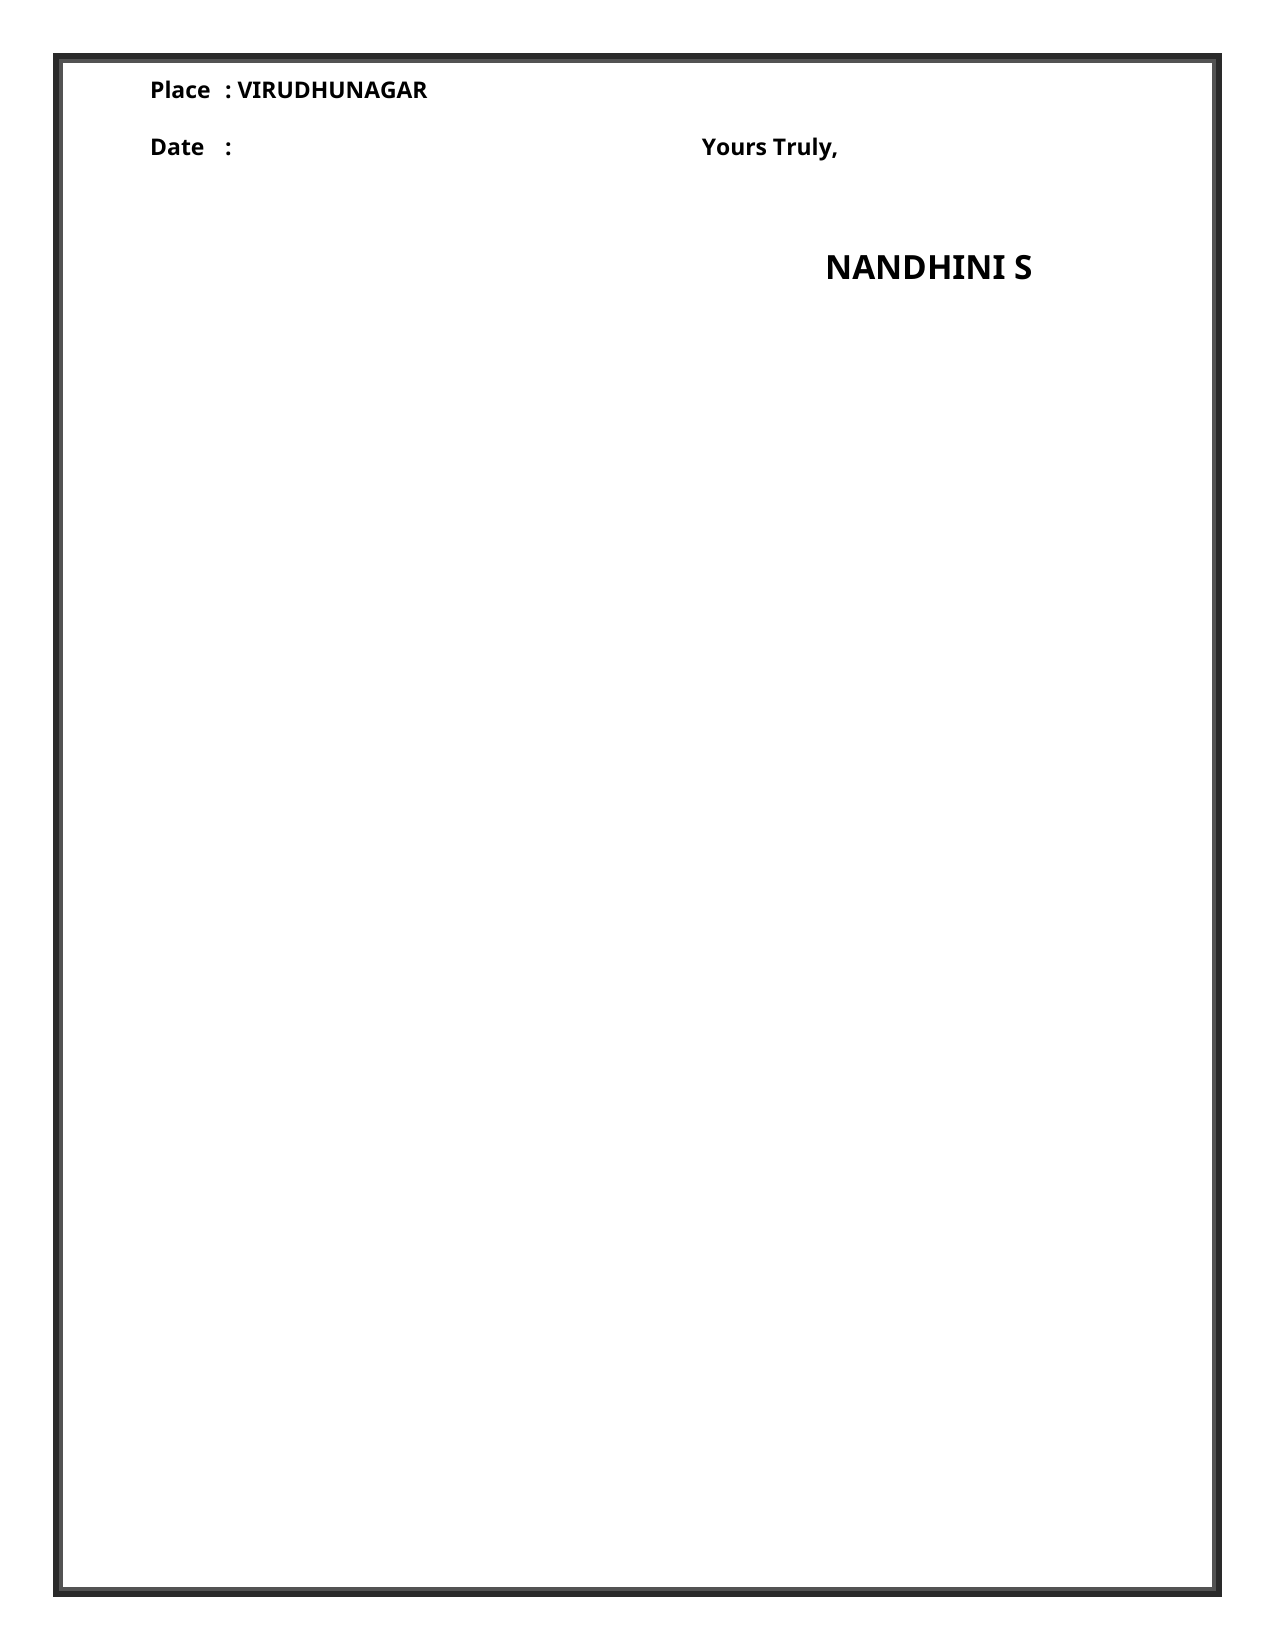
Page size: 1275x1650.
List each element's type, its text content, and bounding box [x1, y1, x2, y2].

text Place : VIRUDHUNAGAR [150, 74, 1209, 105]
text NANDHINI S [150, 244, 1209, 289]
text Date : Yours Truly, [150, 131, 1209, 162]
